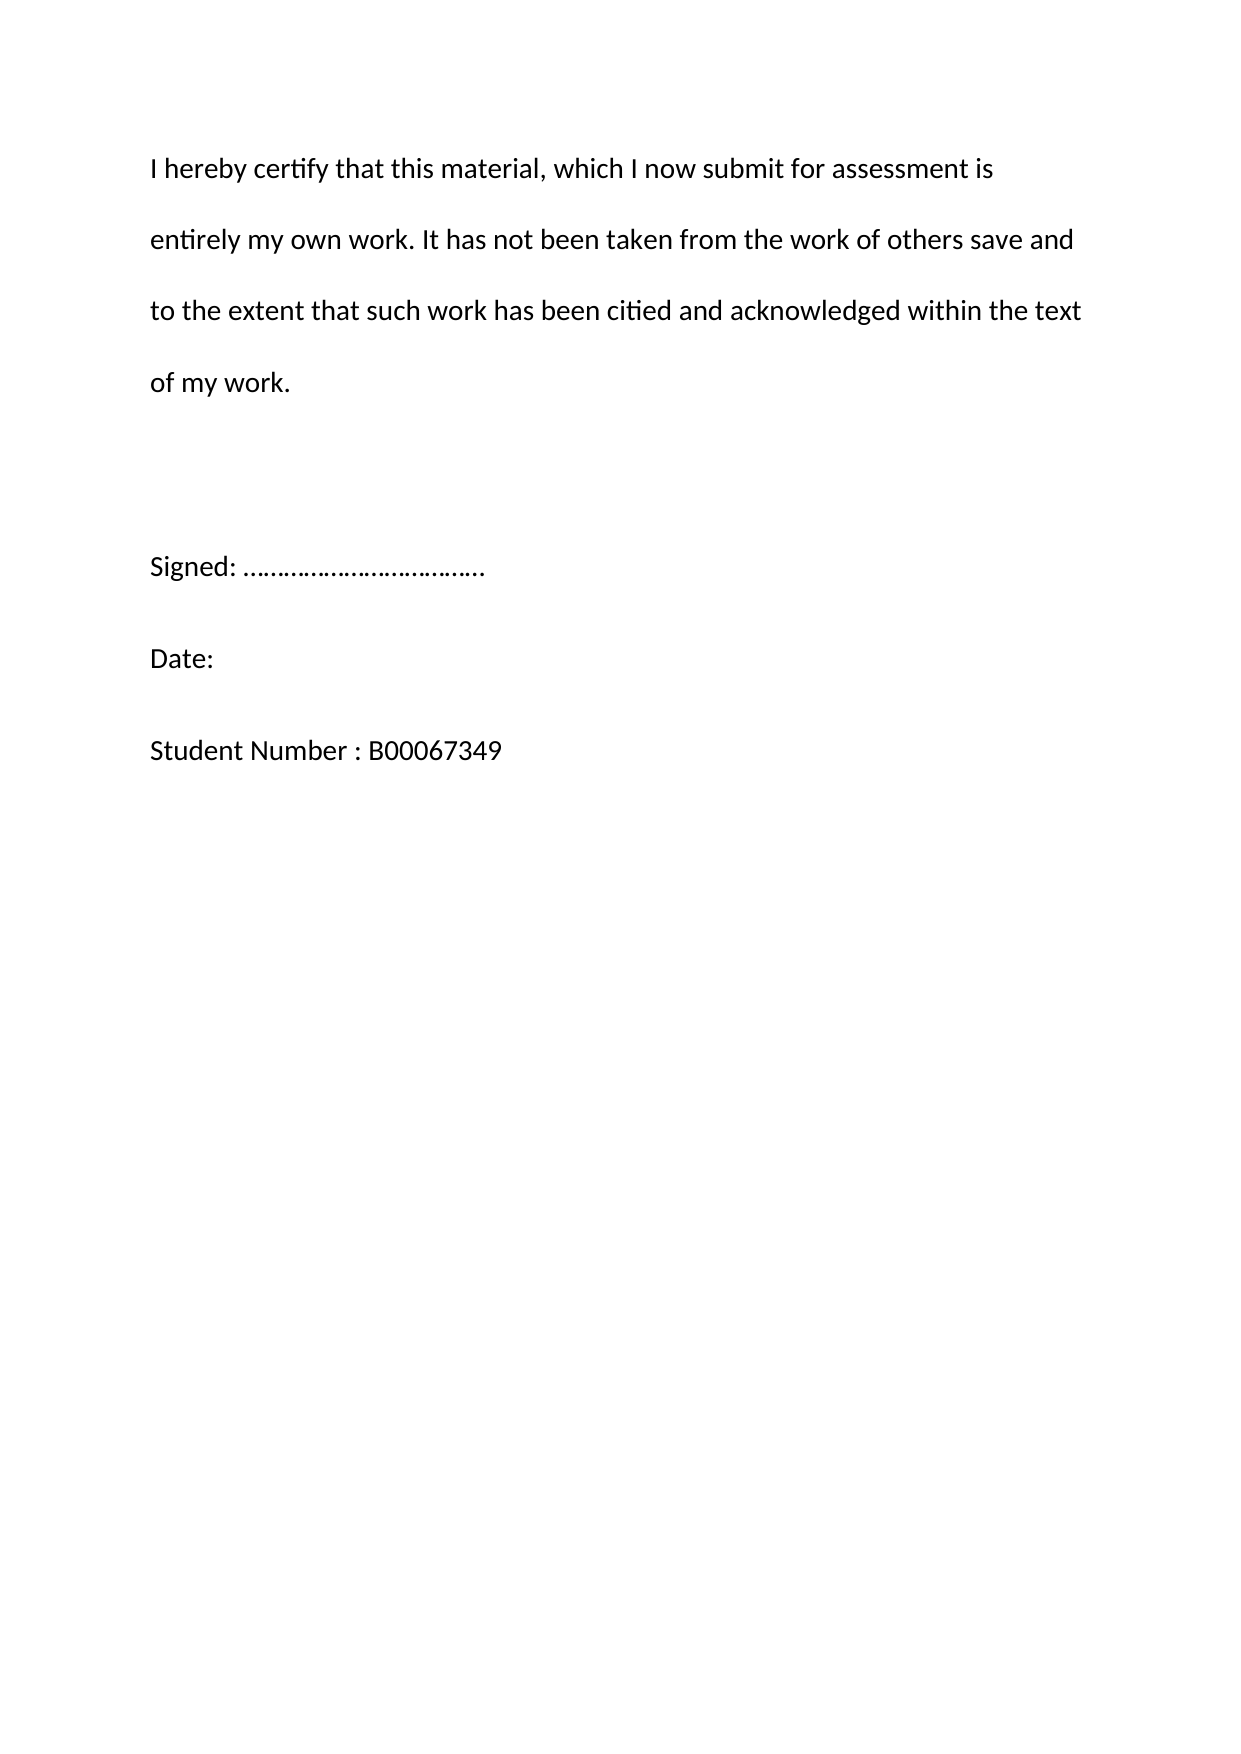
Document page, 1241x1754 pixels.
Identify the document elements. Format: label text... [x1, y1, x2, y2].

text Signed: ……………………………… [150, 548, 1090, 583]
text Student Number : B00067349 [150, 732, 1090, 768]
text Date: [150, 640, 1090, 676]
text I hereby certify that this material, which I now submit for assessment is entirely my own work. It has not been taken from the work of others save and to the extent that such work has been citied and acknowledged within the text of my work. [150, 150, 1090, 399]
